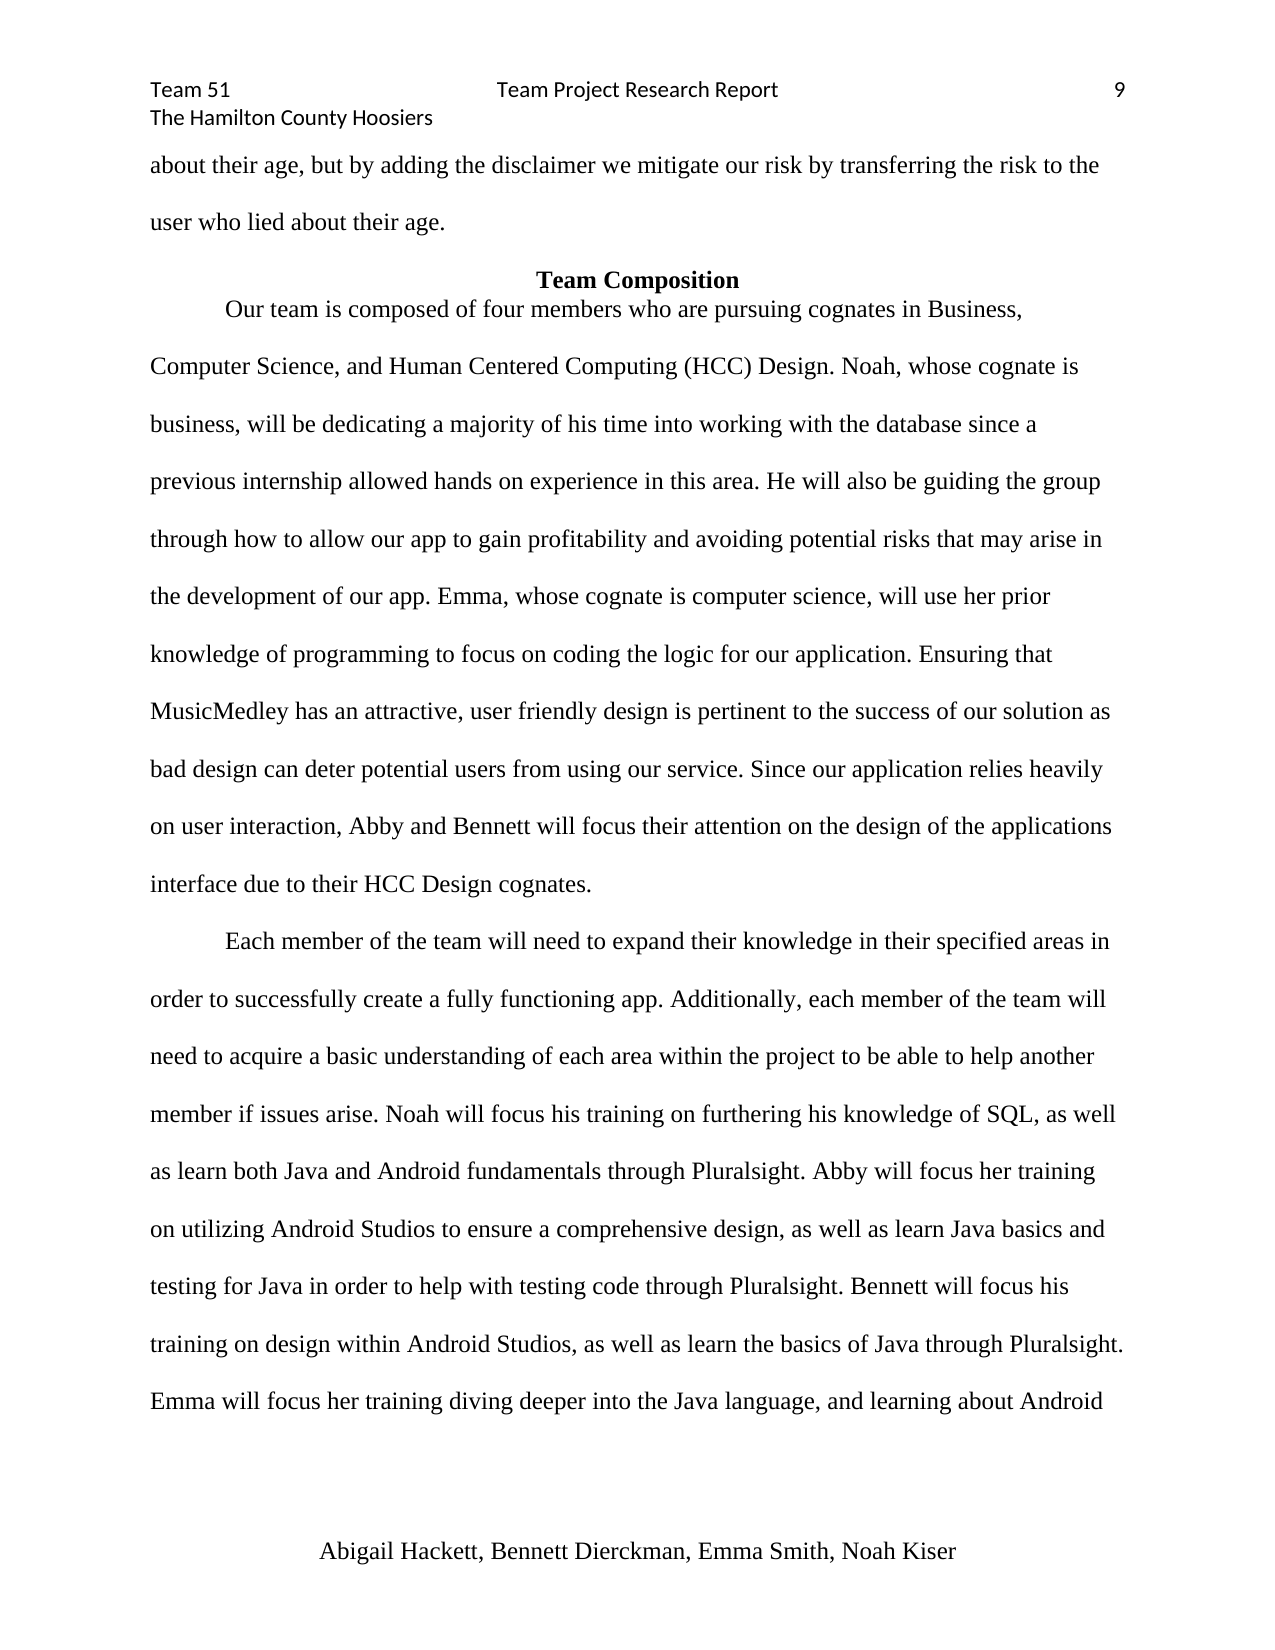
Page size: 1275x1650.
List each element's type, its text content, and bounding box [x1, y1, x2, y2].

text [150, 150, 1125, 236]
text Team Composition [150, 265, 1125, 294]
text Our team is composed of four members who are pursuing cognates in Business, Computer Science, and Human Centered Computing (HCC) Design. Noah, whose cognate is business, will be dedicating a majority of his time into working with the database since a previous internship allowed hands on experience in this area. He will also be guiding the group through how to allow our app to gain profitability and avoiding potential risks that may arise in the development of our app. Emma, whose cognate is computer science, will use her prior knowledge of programming to focus on coding the logic for our application. Ensuring that MusicMedley has an attractive, user friendly design is pertinent to the success of our solution as bad design can deter potential users from using our service. Since our application relies heavily on user interaction, Abby and Bennett will focus their attention on the design of the applications interface due to their HCC Design cognates. [150, 294, 1125, 897]
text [150, 926, 1125, 1415]
